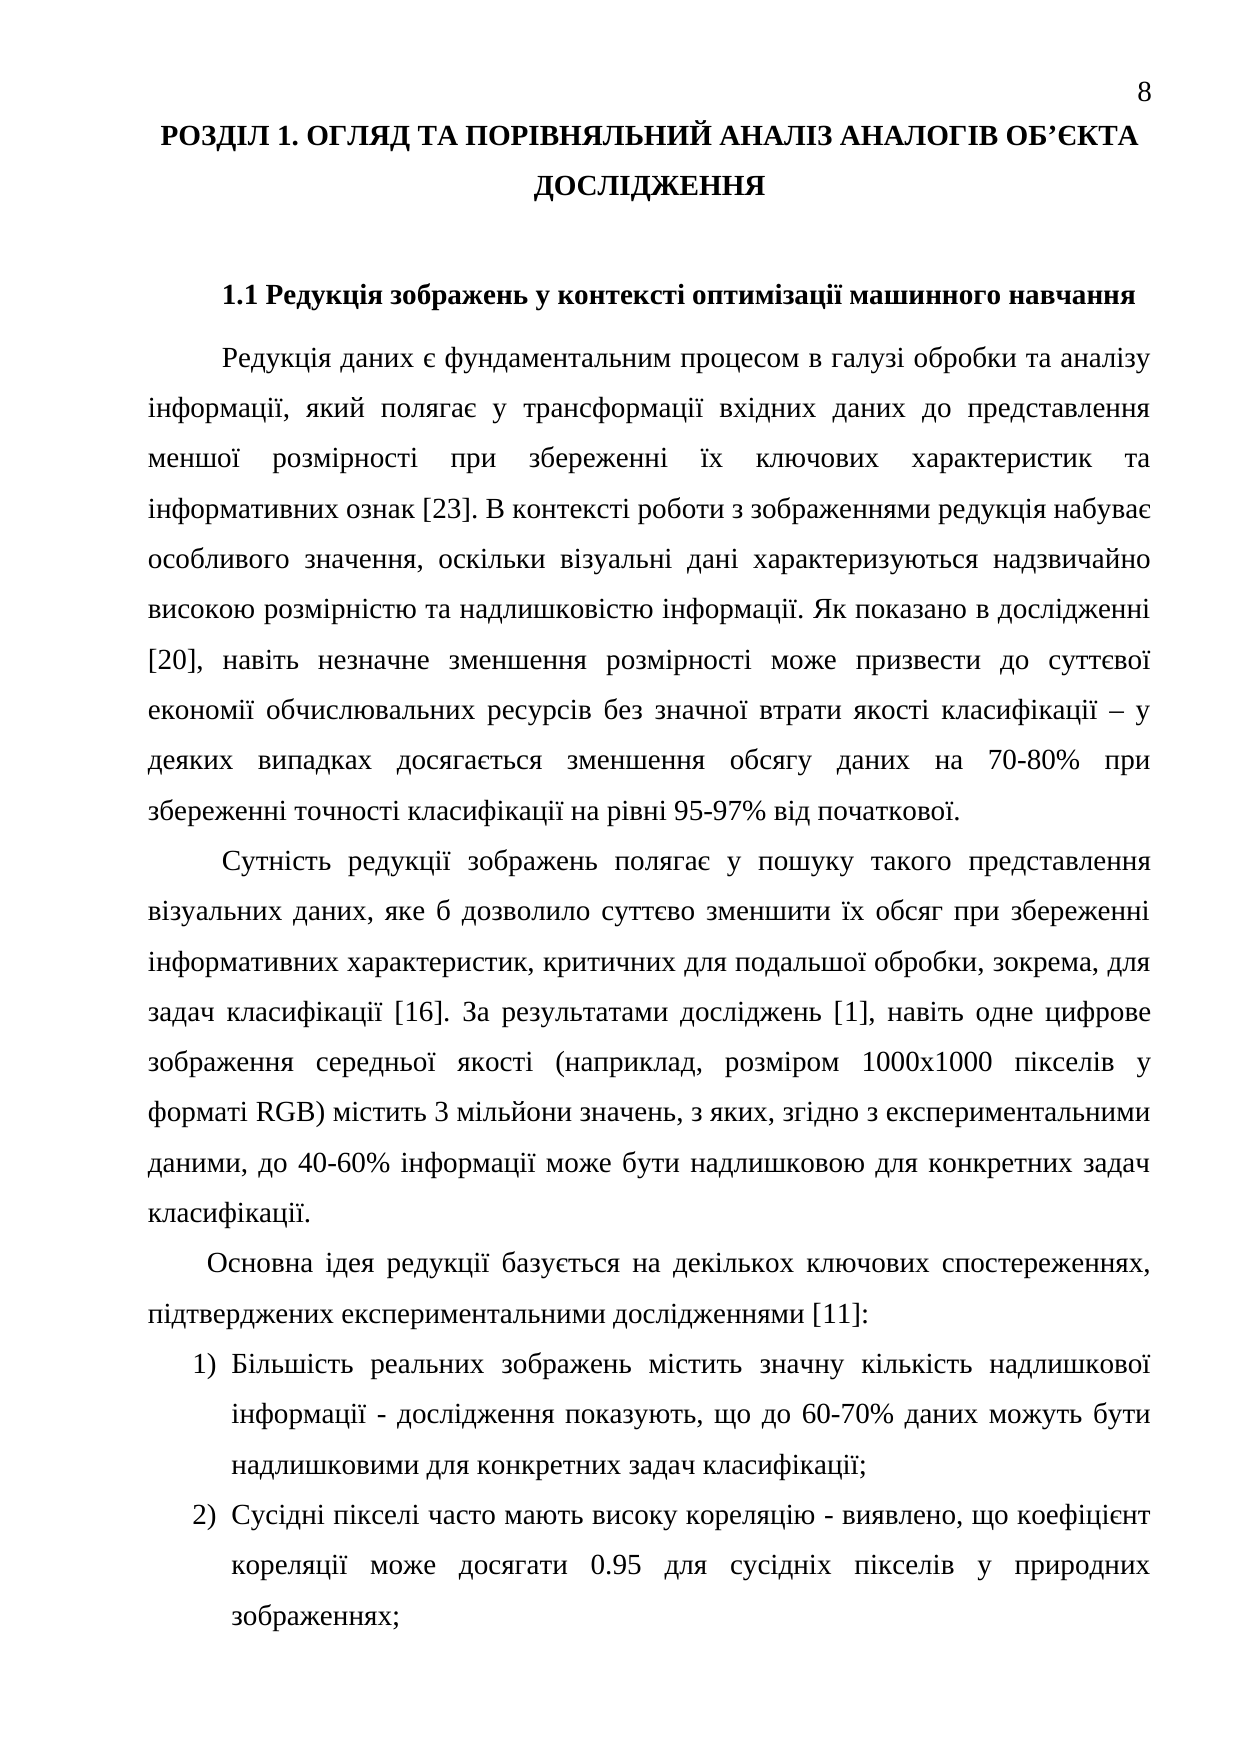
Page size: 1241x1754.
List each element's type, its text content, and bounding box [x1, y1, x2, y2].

text Сутність редукції зображень полягає у пошуку такого представлення візуальних даних, яке б дозволило суттєво зменшити їх обсяг при збереженні інформативних характеристик, критичних для подальшої обробки, зокрема, для задач класифікації [16]. За результатами досліджень [1], навіть одне цифрове зображення середньої якості (наприклад, розміром 1000х1000 пікселів у форматі RGB) містить 3 мільйони значень, з яких, згідно з експериментальними даними, до 40-60% інформації може бути надлишковою для конкретних задач класифікації. [148, 843, 1152, 1229]
list Сусідні пікселі часто мають високу кореляцію - виявлено, що коефіцієнт кореляції може досягати 0.95 для сусідніх пікселів у природних зображеннях; [192, 1497, 1152, 1631]
subtitle 1.1 Редукція зображень у контексті оптимізації машинного навчання [148, 277, 1152, 311]
subtitle РОЗДІЛ 1. ОГЛЯД ТА ПОРІВНЯЛЬНИЙ АНАЛІЗ АНАЛОГІВ ОБ’ЄКТА ДОСЛІДЖЕННЯ [148, 118, 1152, 202]
text Редукція даних є фундаментальним процесом в галузі обробки та аналізу інформації, який полягає у трансформації вхідних даних до представлення меншої розмірності при збереженні їх ключових характеристик та інформативних ознак [23]. В контексті роботи з зображеннями редукція набуває особливого значення, оскільки візуальні дані характеризуються надзвичайно високою розмірністю та надлишковістю інформації. Як показано в дослідженні [20], навіть незначне зменшення розмірності може призвести до суттєвої економії обчислювальних ресурсів без значної втрати якості класифікації – у деяких випадках досягається зменшення обсягу даних на 70-80% при збереженні точності класифікації на рівні 95-97% від початкової. [148, 340, 1152, 826]
list Більшість реальних зображень містить значну кількість надлишкової інформації - дослідження показують, що до 60-70% даних можуть бути надлишковими для конкретних задач класифікації; [192, 1346, 1152, 1480]
text Основна ідея редукції базується на декількох ключових спостереженнях, підтверджених експериментальними дослідженнями [11]: [148, 1246, 1152, 1329]
